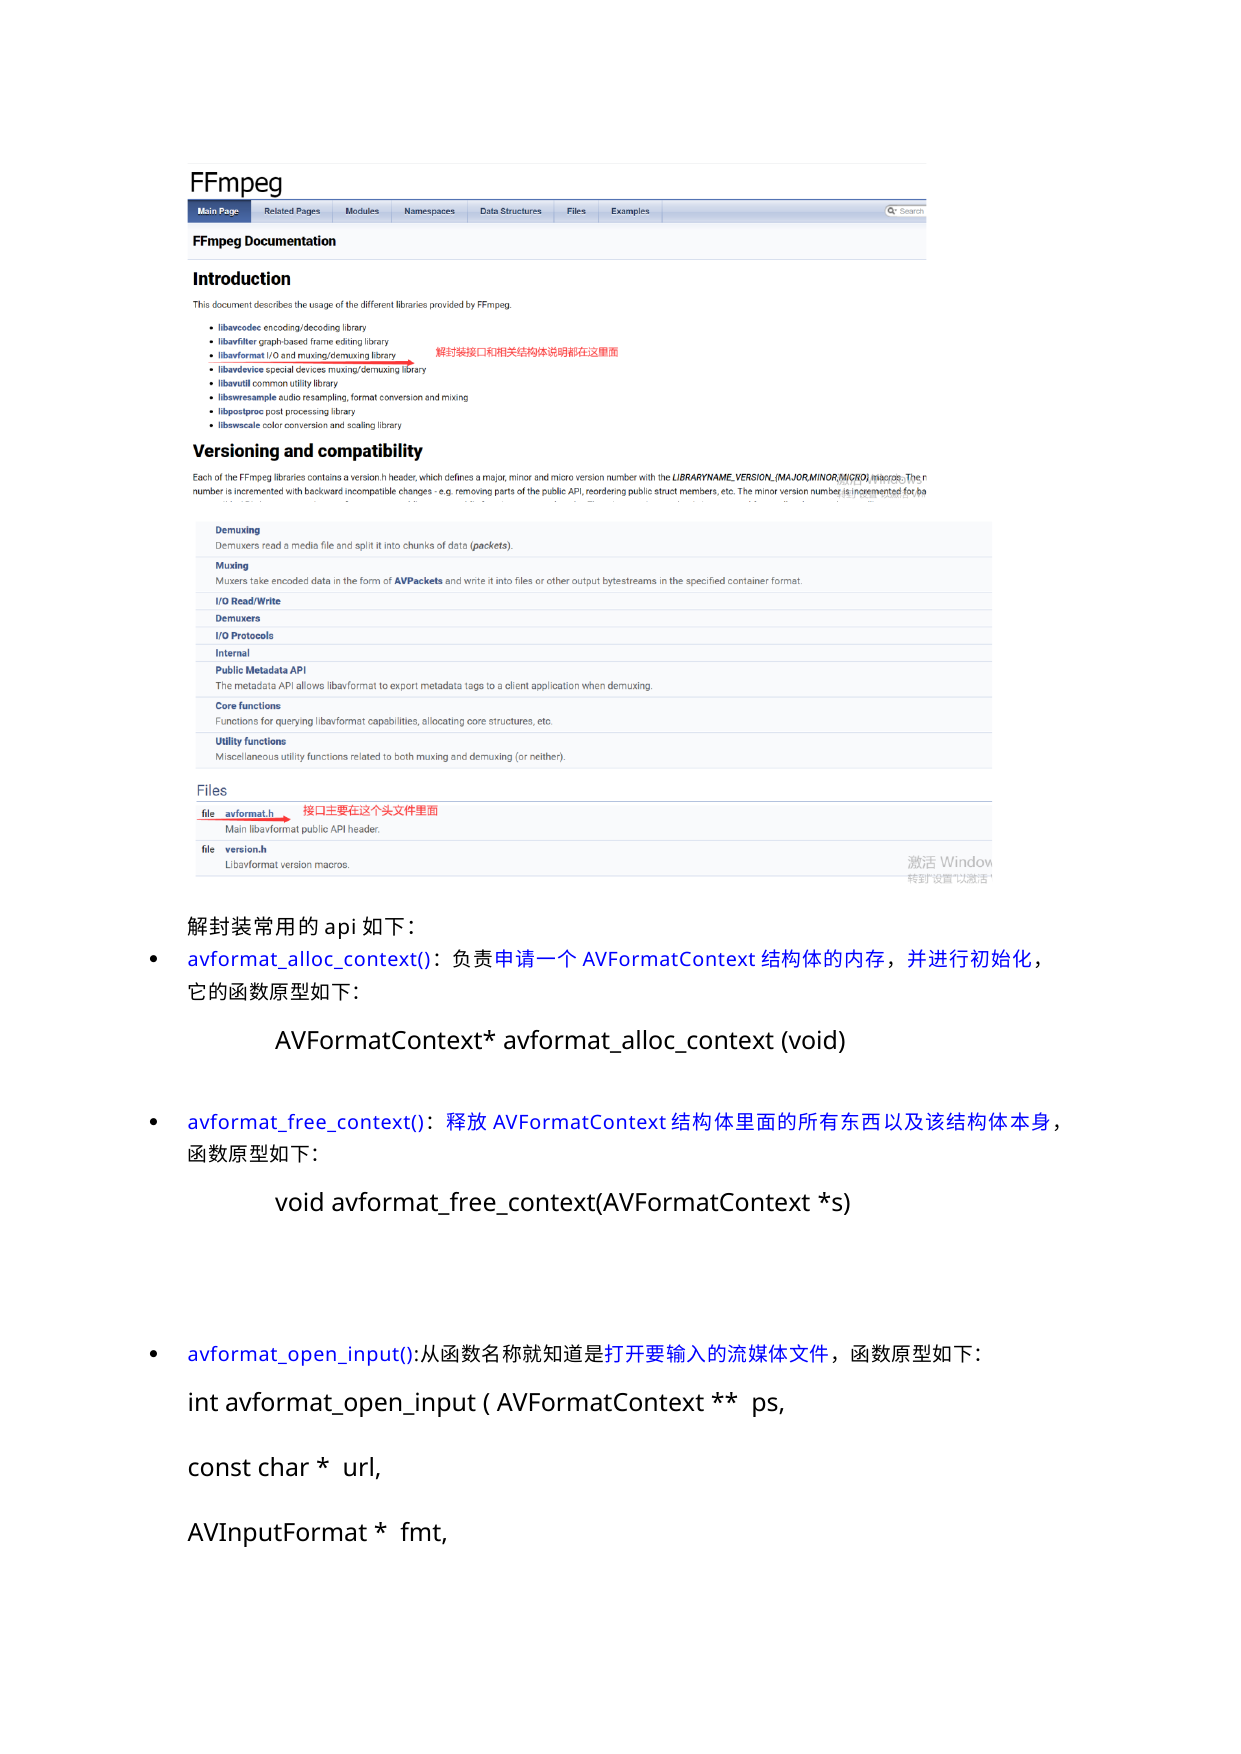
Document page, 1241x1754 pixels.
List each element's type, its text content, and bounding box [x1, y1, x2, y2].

list avformat_free_context()：释放AVFormatContext结构体里面的所有东西以及该结构体本身，函数原型如下： [150, 1104, 1053, 1169]
picture [187, 519, 993, 898]
list avformat_alloc_context()：负责申请一个AVFormatContext结构体的内存，并进行初始化，它的函数原型如下： [150, 942, 1053, 1007]
text 解封装常用的api如下： [187, 909, 1053, 942]
text void avformat_free_context(AVFormatContext *s) [231, 1169, 1053, 1234]
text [187, 1369, 1053, 1564]
list avformat_open_input():从函数名称就知道是打开要输入的流媒体文件，函数原型如下： [150, 1337, 1053, 1369]
list AVFormatContext* avformat_alloc_context (void) [231, 1007, 1053, 1072]
picture [187, 162, 927, 502]
